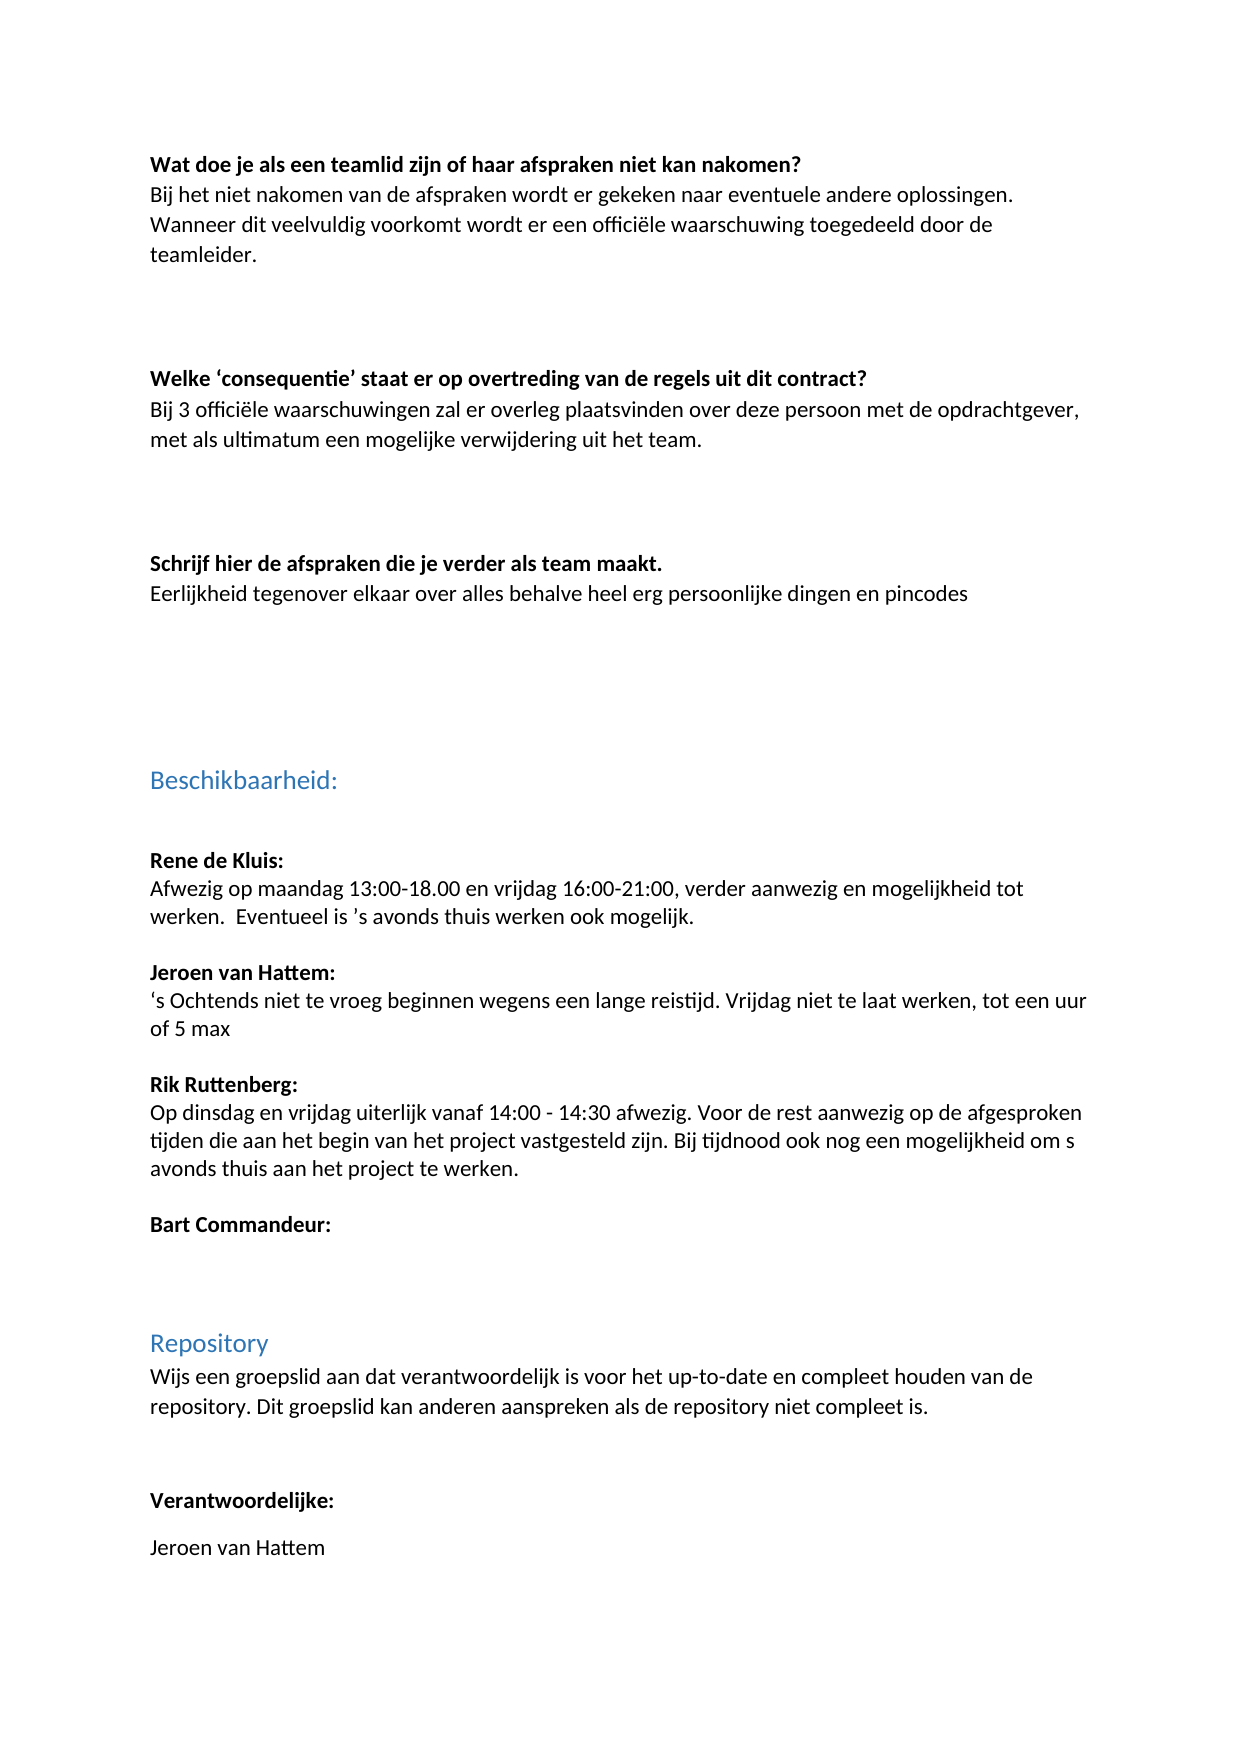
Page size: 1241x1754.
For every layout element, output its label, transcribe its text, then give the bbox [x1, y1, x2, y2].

text Bart Commandeur: [150, 1210, 1090, 1238]
text Jeroen van Hattem [150, 1533, 1090, 1591]
text Jeroen van Hattem: [150, 958, 1090, 986]
text Schrijf hier de afspraken die je verder als team maakt. Eerlijkheid tegenover elkaar over alles behalve heel erg persoonlijke dingen en pincodes [150, 549, 1090, 607]
subtitle Repository [150, 1327, 1090, 1359]
text Rik Ruttenberg: [150, 1070, 1090, 1098]
text Welke ‘consequentie’ staat er op overtreding van de regels uit dit contract? Bij 3 officiële waarschuwingen zal er overleg plaatsvinden over deze persoon met de opdrachtgever, met als ultimatum een mogelijke verwijdering uit het team. [150, 364, 1090, 453]
text Wat doe je als een teamlid zijn of haar afspraken niet kan nakomen? Bij het niet nakomen van de afspraken wordt er gekeken naar eventuele andere oplossingen. Wanneer dit veelvuldig voorkomt wordt er een officiële waarschuwing toegedeeld door de teamleider. [150, 150, 1090, 269]
subtitle Beschikbaarheid: [150, 763, 1090, 797]
text Op dinsdag en vrijdag uiterlijk vanaf 14:00 - 14:30 afwezig. Voor de rest aanwezig op de afgesproken tijden die aan het begin van het project vastgesteld zijn. Bij tijdnood ook nog een mogelijkheid om s avonds thuis aan het project te werken. [150, 1098, 1090, 1182]
text Rene de Kluis: [150, 846, 1090, 874]
text Verantwoordelijke: [150, 1486, 1090, 1514]
text Afwezig op maandag 13:00-18.00 en vrijdag 16:00-21:00, verder aanwezig en mogelijkheid tot werken. Eventueel is ’s avonds thuis werken ook mogelijk. [150, 874, 1090, 930]
text ‘s Ochtends niet te vroeg beginnen wegens een lange reistijd. Vrijdag niet te laat werken, tot een uur of 5 max [150, 986, 1090, 1042]
text Wijs een groepslid aan dat verantwoordelijk is voor het up-to-date en compleet houden van de repository. Dit groepslid kan anderen aanspreken als de repository niet compleet is. [150, 1362, 1090, 1420]
